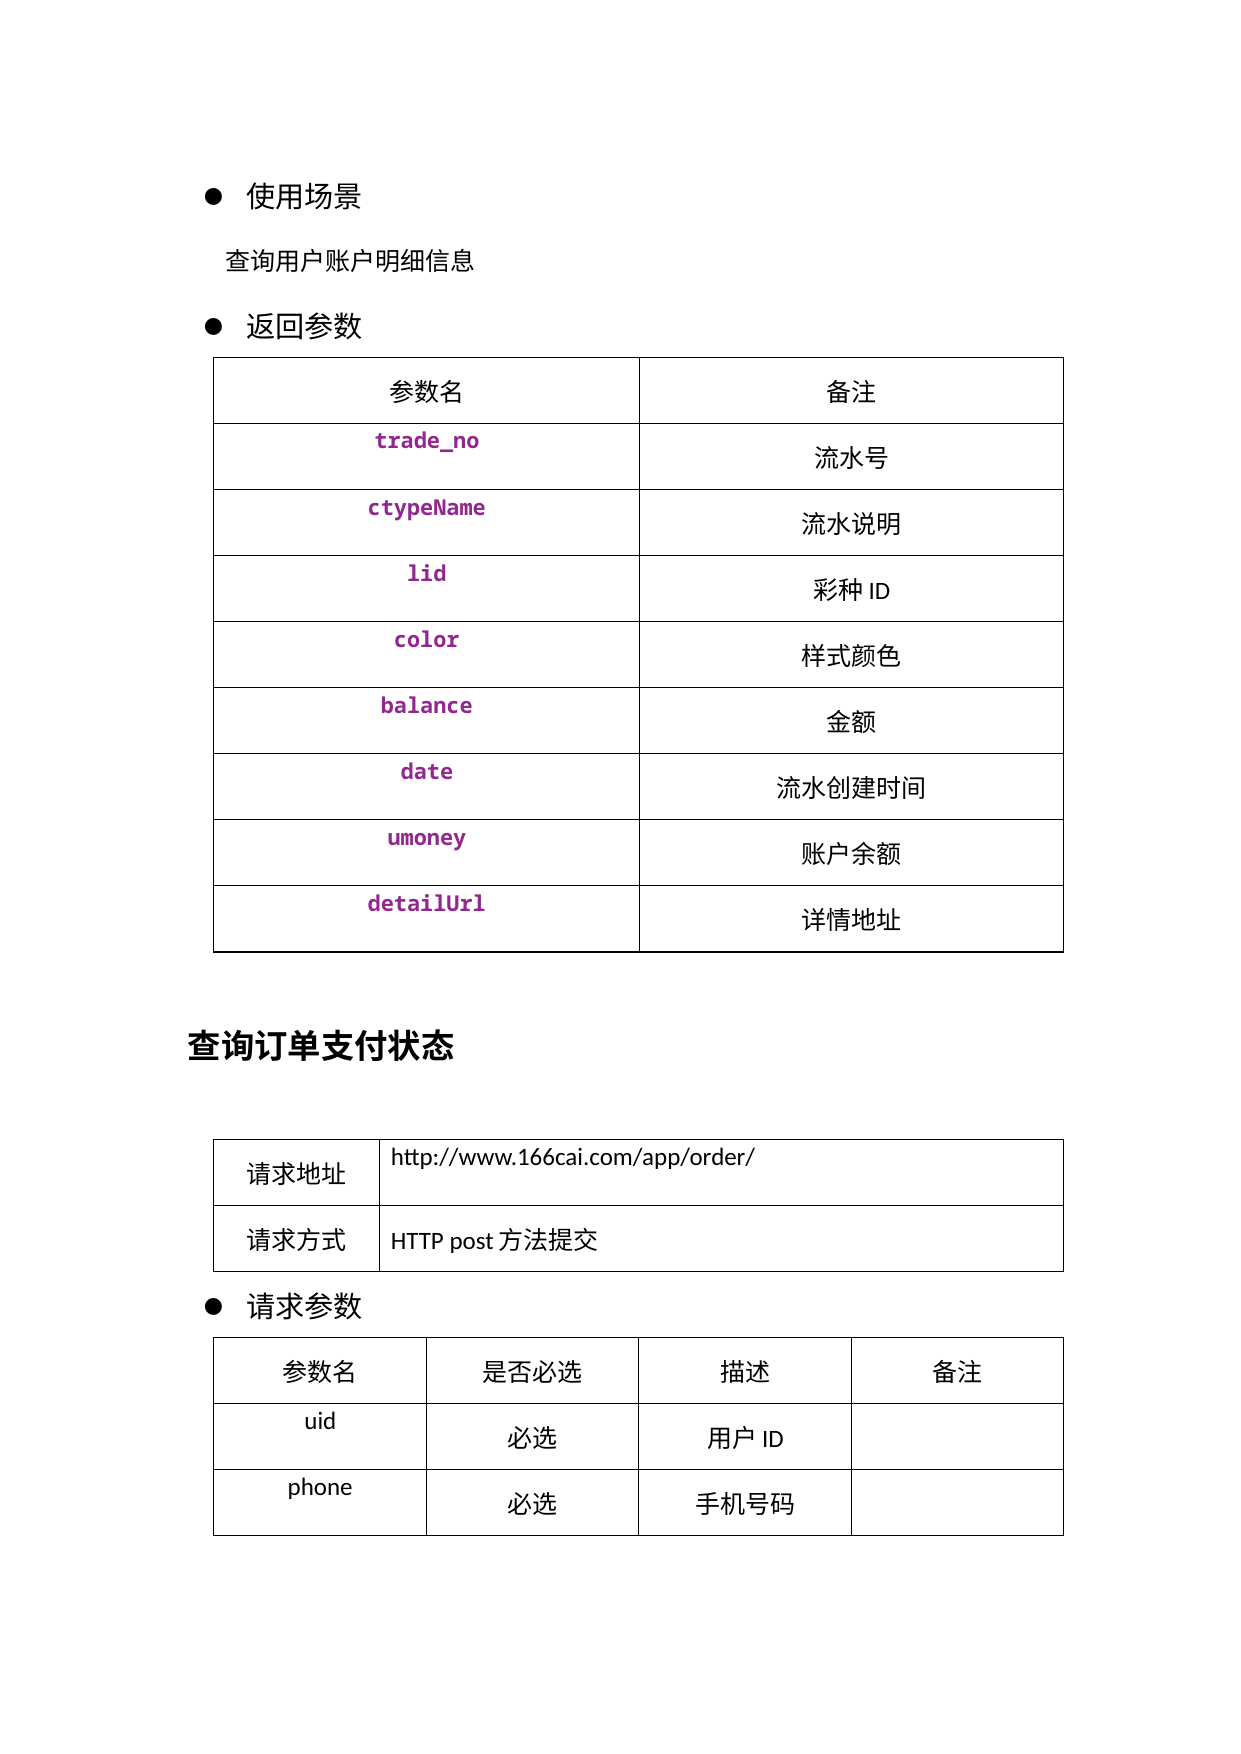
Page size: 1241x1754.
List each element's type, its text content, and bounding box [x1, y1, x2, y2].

table_cell ctypeName [214, 490, 639, 555]
subtitle 查询订单支付状态 [187, 1012, 1053, 1077]
table_header 参数名 [214, 358, 639, 423]
table_header http://www.166cai.com/app/order/ [380, 1140, 1063, 1205]
table_cell trade_no [214, 424, 639, 489]
table_cell HTTP post方法提交 [380, 1206, 1063, 1271]
list 使用场景 [202, 162, 1053, 227]
table_cell 必选 [427, 1470, 638, 1535]
table_cell umoney [214, 820, 639, 885]
table_header 描述 [639, 1338, 851, 1403]
table_cell lid [214, 556, 639, 621]
table_cell 样式颜色 [640, 622, 1063, 687]
table_cell balance [214, 688, 639, 753]
table_cell 账户余额 [640, 820, 1063, 885]
table_cell 流水号 [640, 424, 1063, 489]
table_header 是否必选 [427, 1338, 638, 1403]
list 请求参数 [202, 1272, 1053, 1337]
table_header 请求地址 [214, 1140, 379, 1205]
table_cell 彩种ID [640, 556, 1063, 621]
table_header 参数名 [214, 1338, 426, 1403]
table_cell date [214, 754, 639, 819]
table_cell uid [214, 1404, 426, 1469]
list 返回参数 [202, 292, 1053, 357]
table_cell [852, 1470, 1063, 1535]
table_cell [852, 1404, 1063, 1469]
table_cell color [214, 622, 639, 687]
table_cell 流水创建时间 [640, 754, 1063, 819]
table_cell 手机号码 [639, 1470, 851, 1535]
table_cell detailUrl [214, 886, 639, 951]
table_cell 必选 [427, 1404, 638, 1469]
table_header 备注 [640, 358, 1063, 423]
table_cell 流水说明 [640, 490, 1063, 555]
table_header 备注 [852, 1338, 1063, 1403]
text 查询用户账户明细信息 [225, 227, 1053, 292]
table_cell 用户ID [639, 1404, 851, 1469]
table_cell phone [214, 1470, 426, 1535]
table_cell 请求方式 [214, 1206, 379, 1271]
table_cell 详情地址 [640, 886, 1063, 951]
table_cell 金额 [640, 688, 1063, 753]
